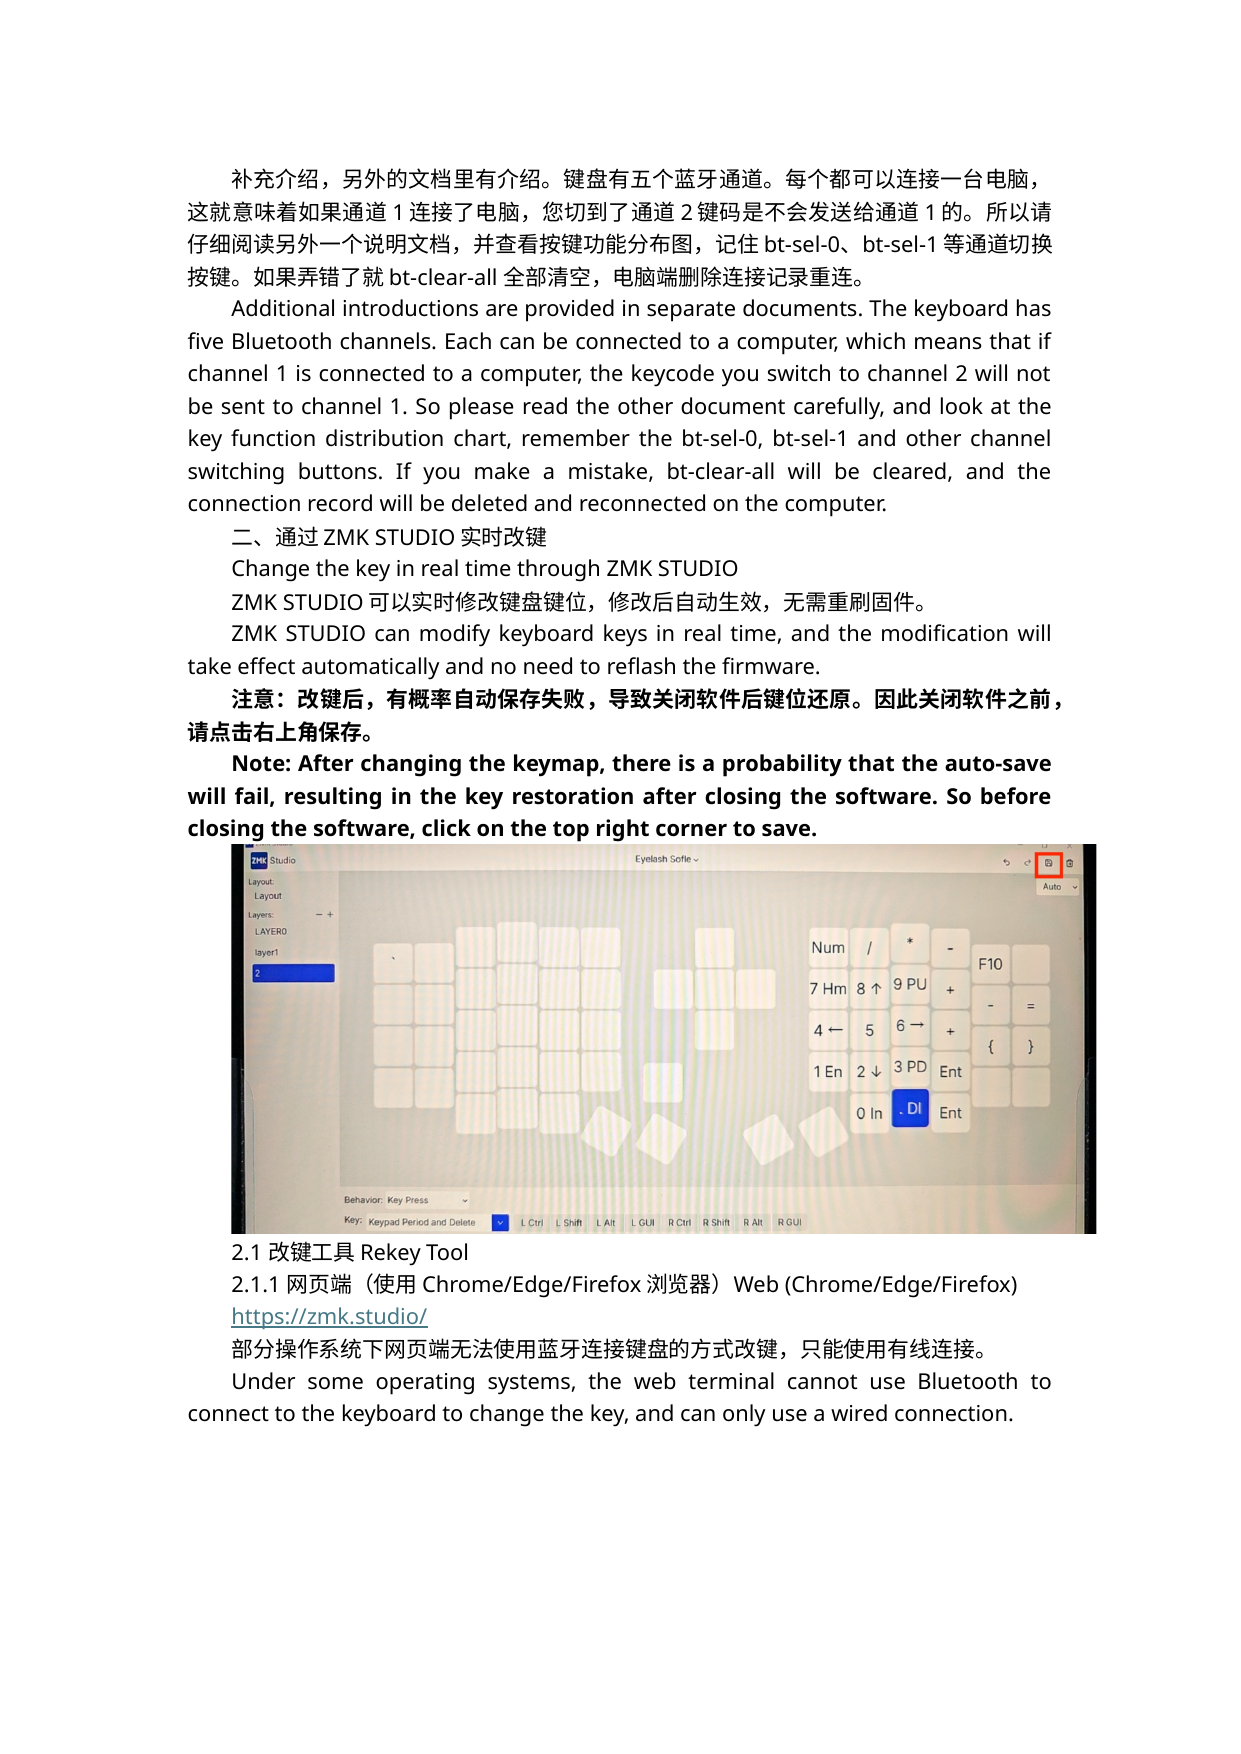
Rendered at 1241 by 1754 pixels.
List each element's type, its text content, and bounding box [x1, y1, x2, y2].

text Change the key in real time through ZMK STUDIO [187, 552, 1053, 584]
text 补充介绍，另外的文档里有介绍。键盘有五个蓝牙通道。每个都可以连接一台电脑，这就意味着如果通道1连接了电脑，您切到了通道2键码是不会发送给通道1的。所以请仔细阅读另外一个说明文档，并查看按键功能分布图，记住bt-sel-0、bt-sel-1等通道切换按键。如果弄错了就bt-clear-all 全部清空，电脑端删除连接记录重连。 [187, 162, 1053, 292]
text Additional introductions are provided in separate documents. The keyboard has five Bluetooth channels. Each can be connected to a computer, which means that if channel 1 is connected to a computer, the keycode you switch to channel 2 will not be sent to channel 1. So please read the other document carefully, and look at the key function distribution chart, remember the bt-sel-0, bt-sel-1 and other channel switching buttons. If you make a mistake, bt-clear-all will be cleared, and the connection record will be deleted and reconnected on the computer. [187, 292, 1053, 519]
text 2.1.1 网页端（使用Chrome/Edge/Firefox浏览器）Web (Chrome/Edge/Firefox) [187, 1267, 1053, 1299]
text 注意：改键后，有概率自动保存失败，导致关闭软件后键位还原。因此关闭软件之前，请点击右上角保存。 [187, 682, 1053, 747]
text ZMK STUDIO can modify keyboard keys in real time, and the modification will take effect automatically and no need to reflash the firmware. [187, 617, 1053, 682]
text 二、通过ZMK STUDIO实时改键 [187, 519, 1053, 552]
text Note: After changing the keymap, there is a probability that the auto-save will fail, resulting in the key restoration after closing the software. So before closing the software, click on the top right corner to save. [187, 747, 1053, 844]
text ZMK STUDIO可以实时修改键盘键位，修改后自动生效，无需重刷固件。 [187, 584, 1053, 617]
picture [231, 844, 1097, 1234]
text https://zmk.studio/ [187, 1299, 1053, 1332]
text Under some operating systems, the web terminal cannot use Bluetooth to connect to the keyboard to change the key, and can only use a wired connection. [187, 1364, 1053, 1429]
text 2.1 改键工具Rekey Tool [187, 1234, 1053, 1267]
text 部分操作系统下网页端无法使用蓝牙连接键盘的方式改键，只能使用有线连接。 [187, 1332, 1053, 1364]
